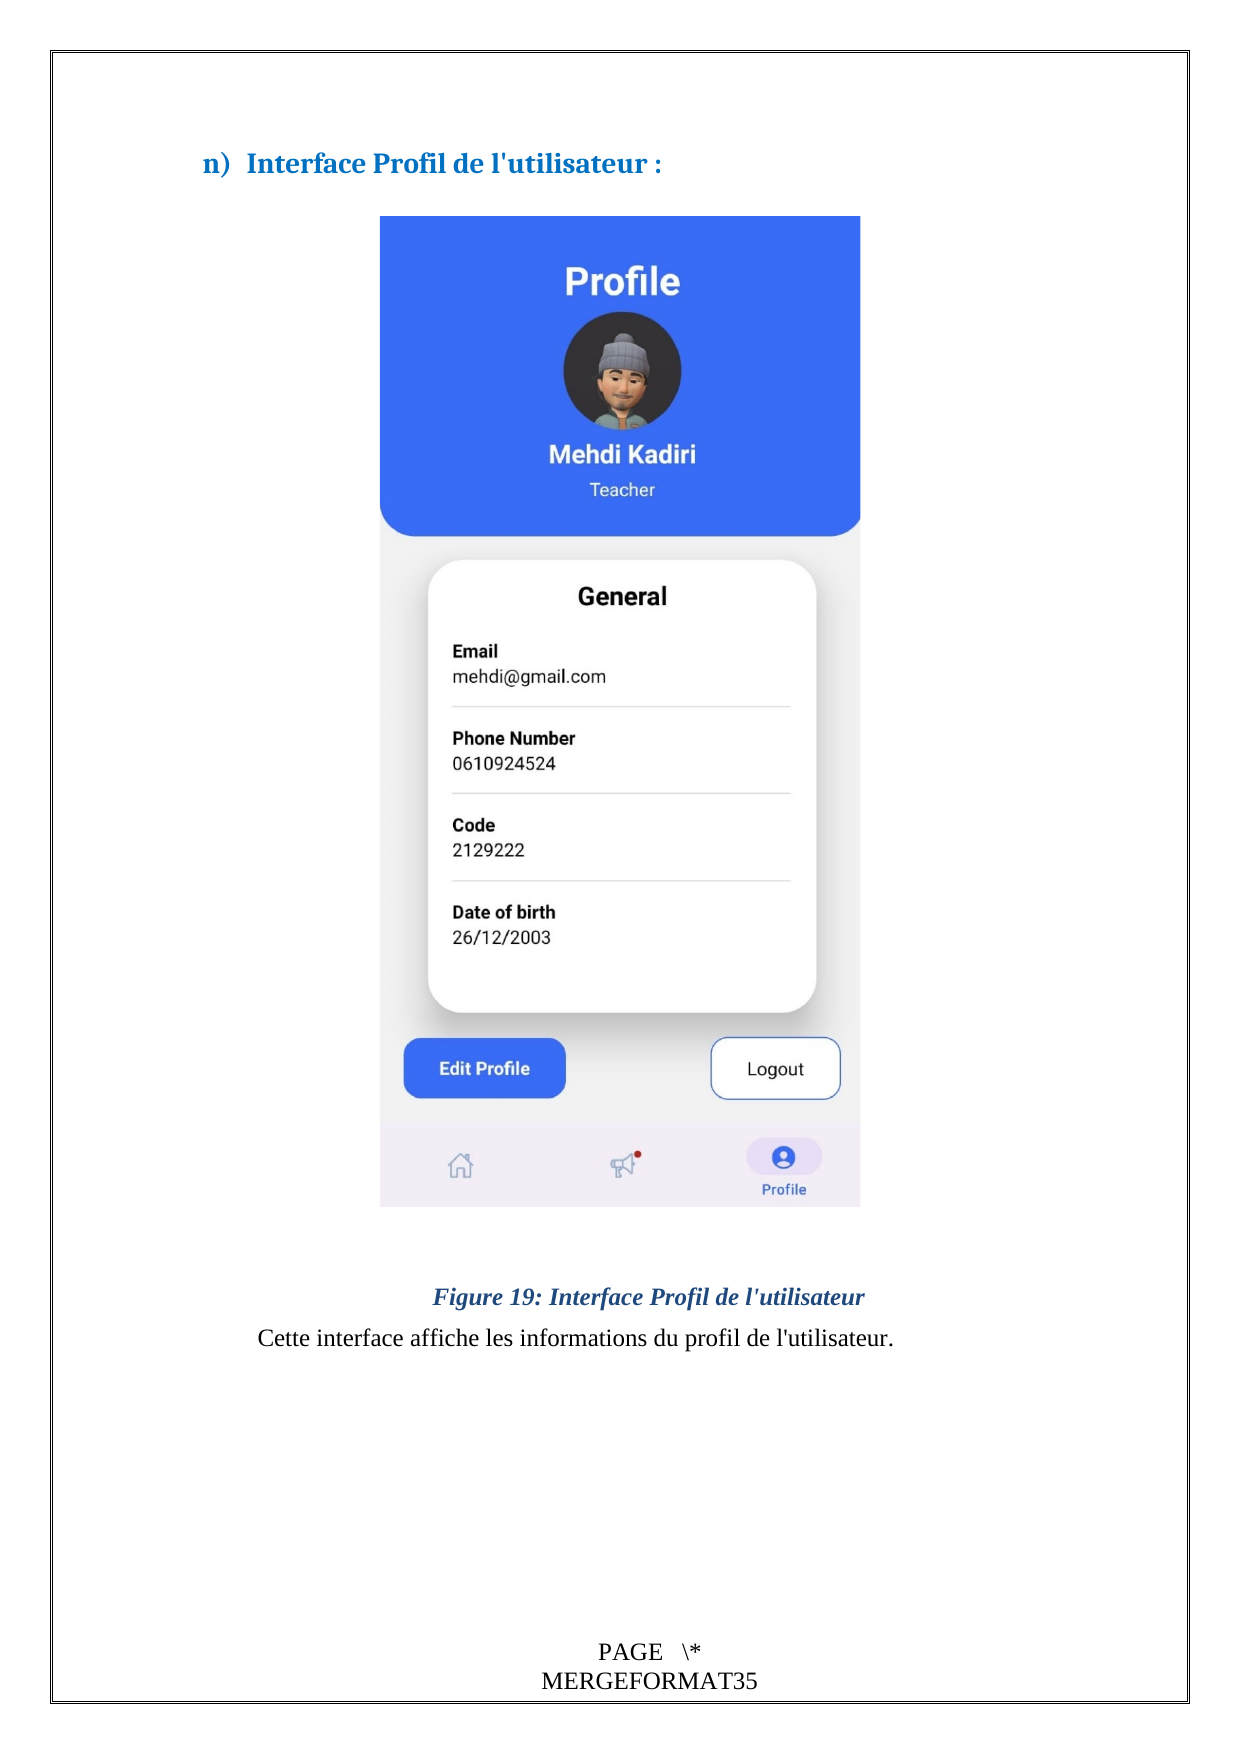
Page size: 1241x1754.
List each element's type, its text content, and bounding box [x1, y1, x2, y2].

text Cette interface affiche les informations du profil de l'utilisateur. [251, 1323, 1122, 1352]
picture [379, 216, 861, 1207]
subtitle Interface Profil de l'utilisateur : [202, 148, 1122, 181]
